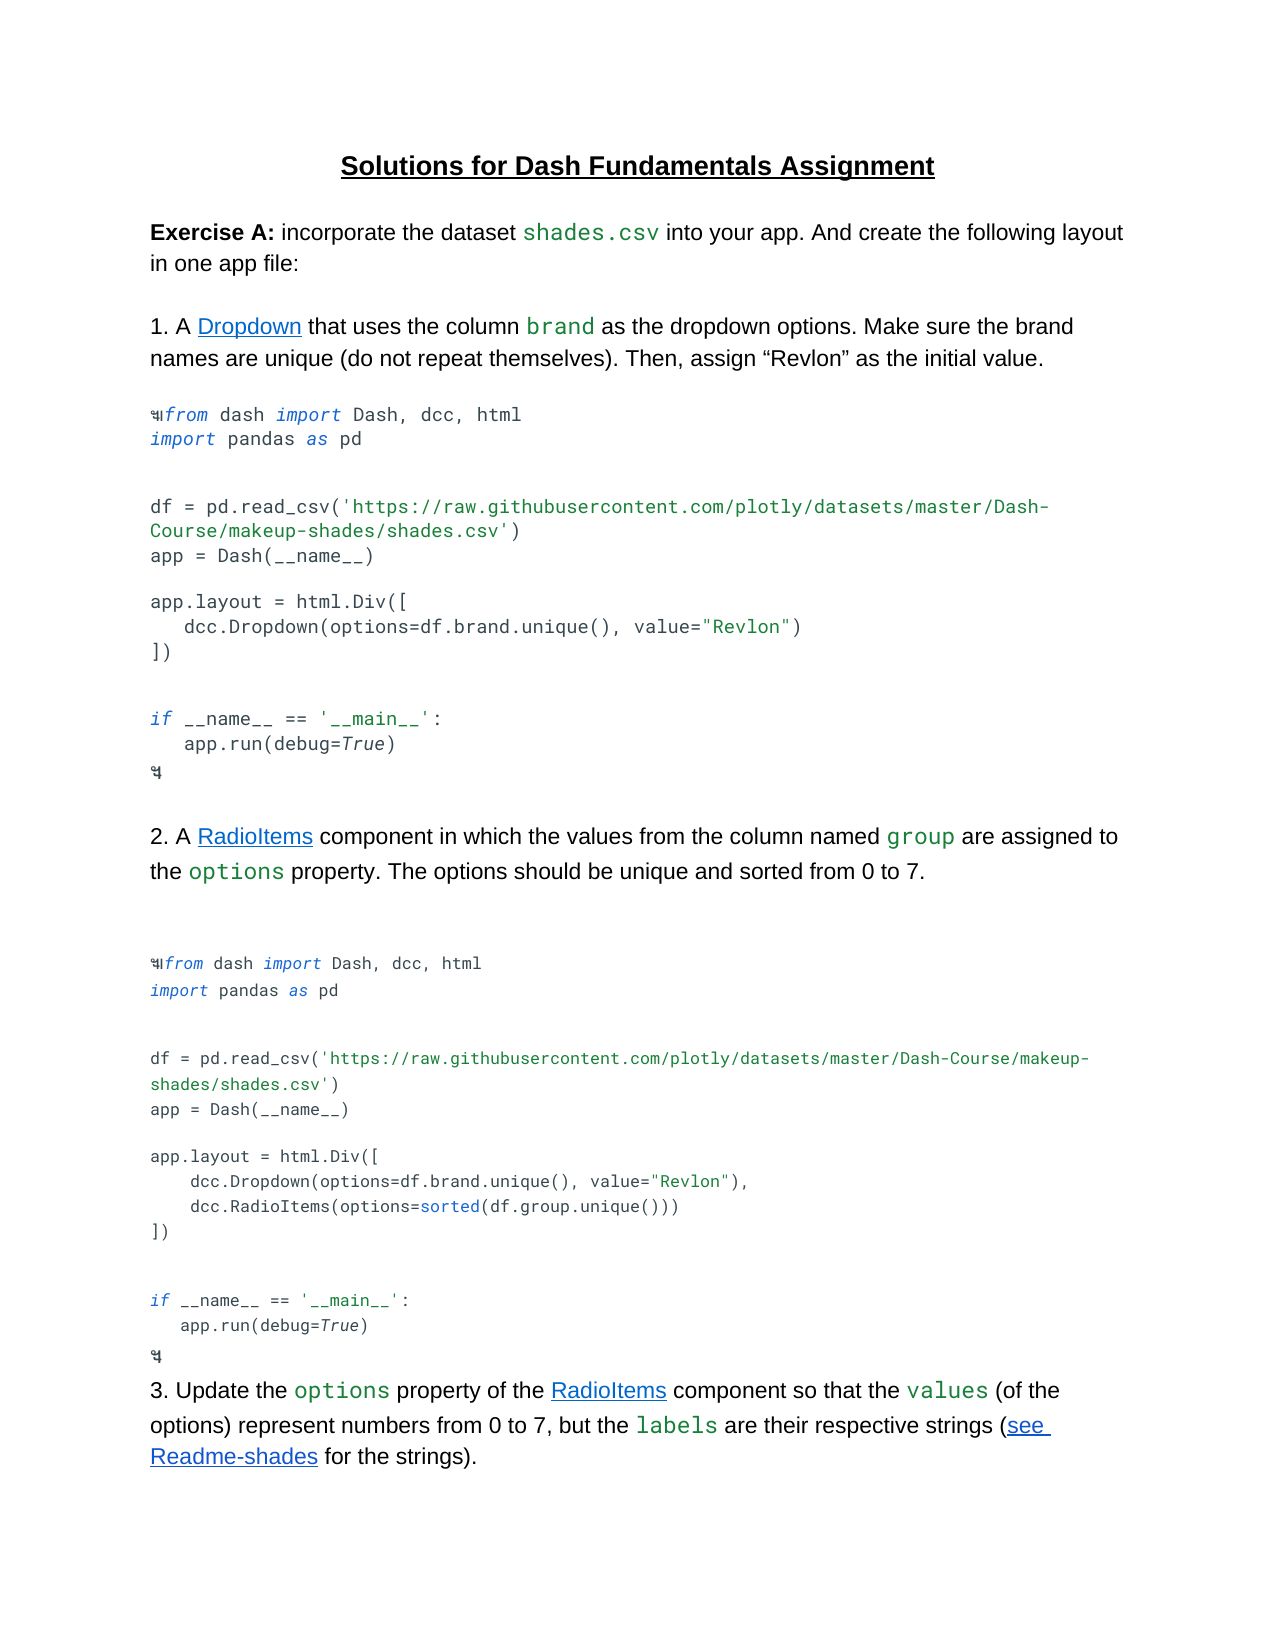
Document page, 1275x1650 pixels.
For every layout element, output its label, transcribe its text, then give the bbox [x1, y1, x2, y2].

text import pandas as pd [150, 978, 1125, 1001]
text from dash import Dash, dcc, html [150, 950, 1125, 975]
text ]) [150, 1220, 1125, 1242]
text ]) [150, 638, 1125, 663]
text 2. A RadioItems component in which the values from the column named group are assigned to the options property. The options should be unique and sorted from 0 to 7. [150, 820, 1125, 885]
text app.layout = html.Div([ [150, 1144, 1125, 1167]
text df = pd.read_csv('https://raw.githubusercontent.com/plotly/datasets/master/Dash-Course/makeup-shades/shades.csv') [150, 493, 1125, 543]
text dcc.Dropdown(options=df.brand.unique(), value="Revlon") [150, 614, 1125, 638]
text app.run(debug=True) [150, 1314, 1125, 1336]
text dcc.RadioItems(options=sorted(df.group.unique())) [150, 1195, 1125, 1217]
text from dash import Dash, dcc, html [150, 401, 1125, 426]
text 1. A Dropdown that uses the column brand as the dropdown options. Make sure the brand names are unique (do not repeat themselves). Then, assign “Revlon” as the initial value. [150, 311, 1125, 371]
text df = pd.read_csv('https://raw.githubusercontent.com/plotly/datasets/master/Dash-Course/makeup-shades/shades.csv') [150, 1047, 1125, 1094]
text import pandas as pd [150, 426, 1125, 451]
text app = Dash(__name__) [150, 543, 1125, 568]
text app.run(debug=True) [150, 731, 1125, 755]
text if __name__ == '__main__': [150, 1289, 1125, 1311]
text  [150, 1339, 1125, 1370]
text Solutions for Dash Fundamentals Assignment [150, 150, 1125, 181]
text 3. Update the options property of the RadioItems component so that the values (of the options) represent numbers from 0 to 7, but the labels are their respective strings (see Readme-shades for the strings). [150, 1374, 1125, 1469]
text app = Dash(__name__) [150, 1098, 1125, 1119]
text if __name__ == '__main__': [150, 706, 1125, 731]
text  [150, 755, 1125, 786]
text dcc.Dropdown(options=df.brand.unique(), value="Revlon"), [150, 1170, 1125, 1192]
text app.layout = html.Div([ [150, 589, 1125, 614]
text Exercise A: incorporate the dataset shades.csv into your app. And create the following layout in one app file: [150, 216, 1125, 277]
